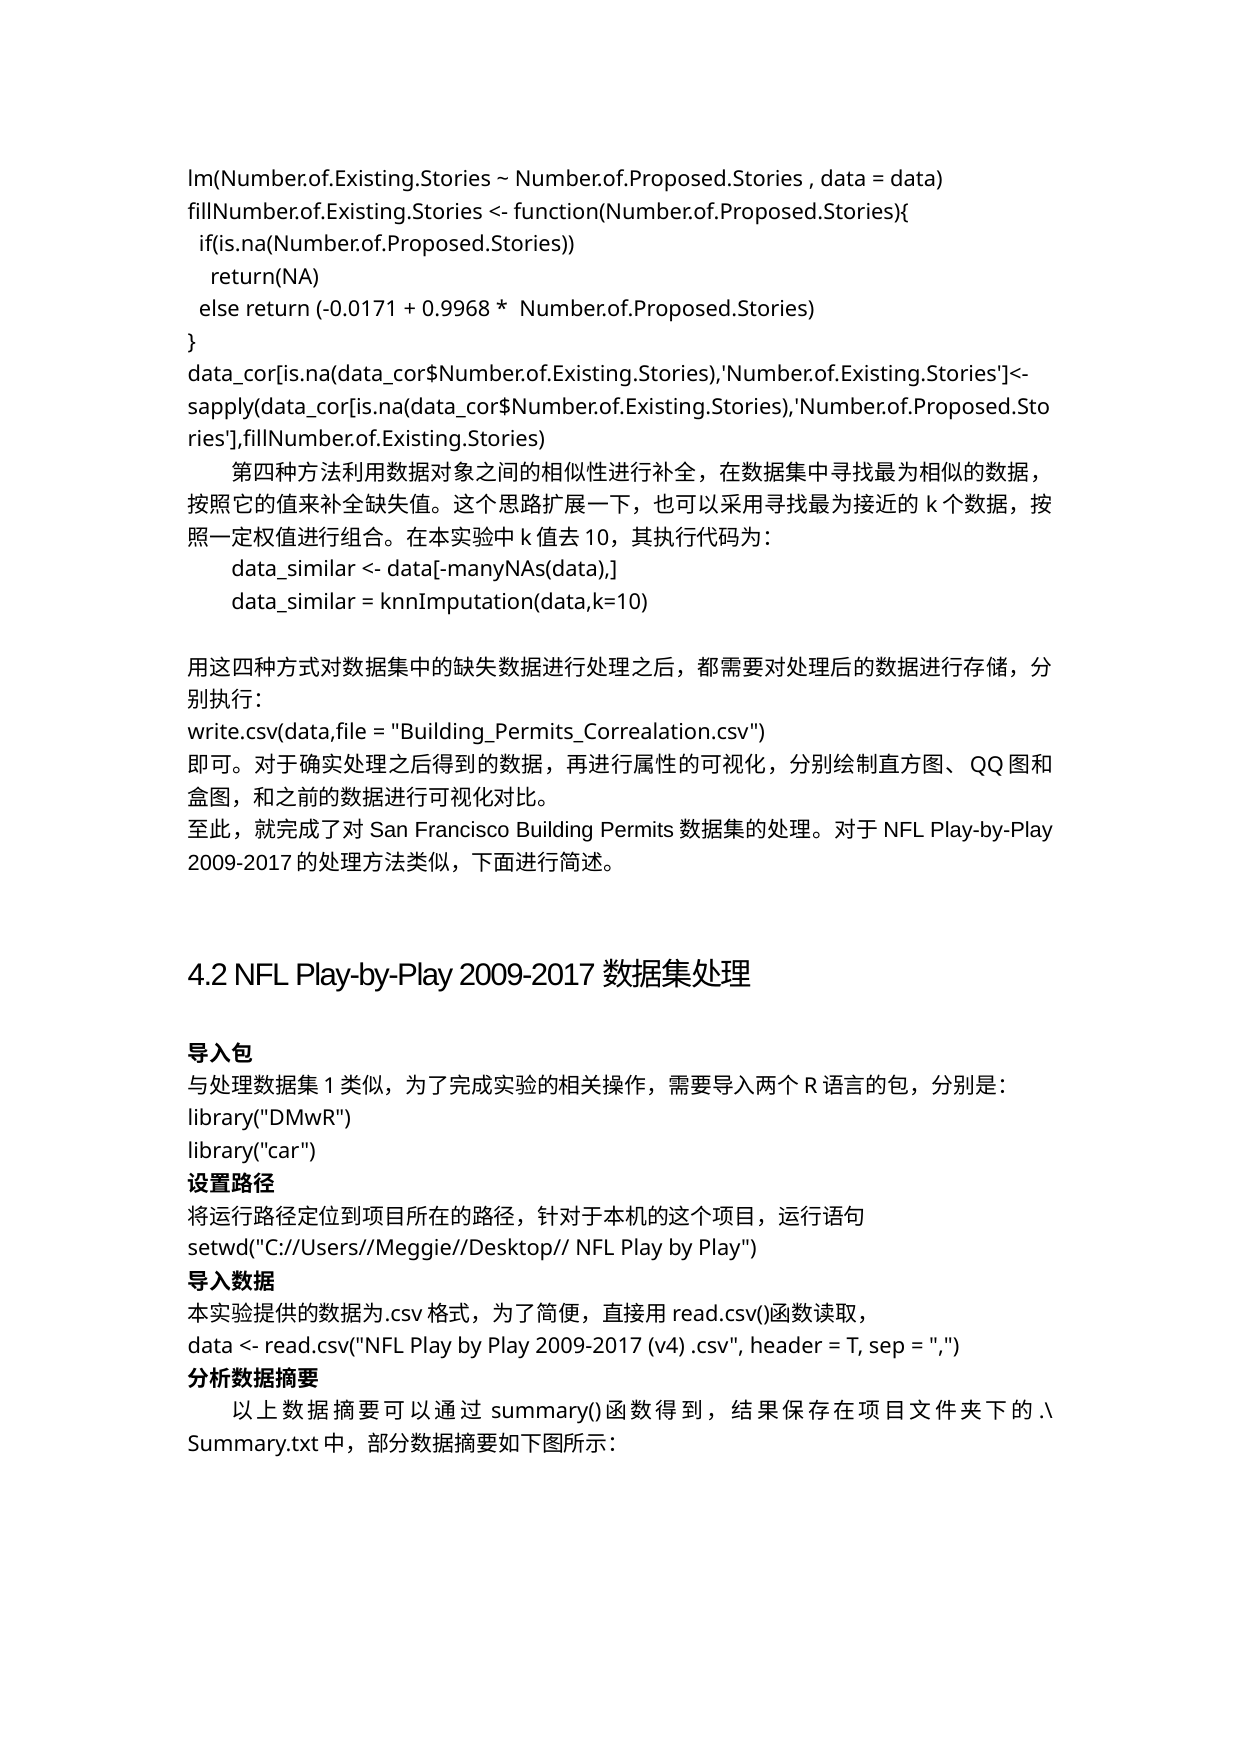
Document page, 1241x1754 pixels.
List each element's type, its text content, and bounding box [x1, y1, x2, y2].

text 设置路径 [187, 1166, 1053, 1198]
text write.csv(data,file = "Building_Permits_Correalation.csv") [187, 714, 1053, 747]
text lm(Number.of.Existing.Stories ~ Number.of.Proposed.Stories , data = data) [187, 162, 1053, 194]
text } [187, 324, 1053, 357]
text data_similar <- data[-manyNAs(data),] [187, 552, 1053, 584]
text else return (-0.0171 + 0.9968 * Number.of.Proposed.Stories) [187, 292, 1053, 324]
text 导入包 [187, 1036, 1053, 1068]
text data_similar = knnImputation(data,k=10) [187, 584, 1053, 617]
text return(NA) [187, 259, 1053, 292]
text if(is.na(Number.of.Proposed.Stories)) [187, 227, 1053, 259]
text 分析数据摘要 [187, 1361, 1053, 1393]
text 用这四种方式对数据集中的缺失数据进行处理之后，都需要对处理后的数据进行存储，分别执行： [187, 649, 1053, 714]
text data <- read.csv("NFL Play by Play 2009-2017 (v4) .csv", header = T, sep = ",") [187, 1328, 1053, 1361]
text 导入数据 [187, 1263, 1053, 1296]
text sapply(data_cor[is.na(data_cor$Number.of.Existing.Stories),'Number.of.Proposed.Stories'],fillNumber.of.Existing.Stories) [187, 389, 1053, 454]
text fillNumber.of.Existing.Stories <- function(Number.of.Proposed.Stories){ [187, 194, 1053, 227]
text 第四种方法利用数据对象之间的相似性进行补全，在数据集中寻找最为相似的数据，按照它的值来补全缺失值。这个思路扩展一下，也可以采用寻找最为接近的k个数据，按照一定权值进行组合。在本实验中k值去10，其执行代码为： [187, 454, 1053, 552]
subtitle 4.2 NFL Play-by-Play 2009-2017数据集处理 [187, 939, 1053, 1004]
text 即可。对于确实处理之后得到的数据，再进行属性的可视化，分别绘制直方图、QQ图和盒图，和之前的数据进行可视化对比。 [187, 747, 1053, 812]
text 本实验提供的数据为.csv格式，为了简便，直接用read.csv()函数读取， [187, 1296, 1053, 1328]
text library("car") [187, 1133, 1053, 1166]
text data_cor[is.na(data_cor$Number.of.Existing.Stories),'Number.of.Existing.Stories']<- [187, 357, 1053, 389]
text 将运行路径定位到项目所在的路径，针对于本机的这个项目，运行语句 [187, 1198, 1053, 1231]
text setwd("C://Users//Meggie//Desktop// NFL Play by Play") [187, 1231, 1053, 1263]
text 以上数据摘要可以通过summary()函数得到，结果保存在项目文件夹下的.\Summary.txt中，部分数据摘要如下图所示： [187, 1393, 1053, 1458]
text library("DMwR") [187, 1101, 1053, 1133]
text 与处理数据集1类似，为了完成实验的相关操作，需要导入两个R语言的包，分别是： [187, 1068, 1053, 1101]
text 至此，就完成了对San Francisco Building Permits数据集的处理。对于NFL Play-by-Play 2009-2017的处理方法类似，下面进行简述。 [187, 812, 1053, 877]
